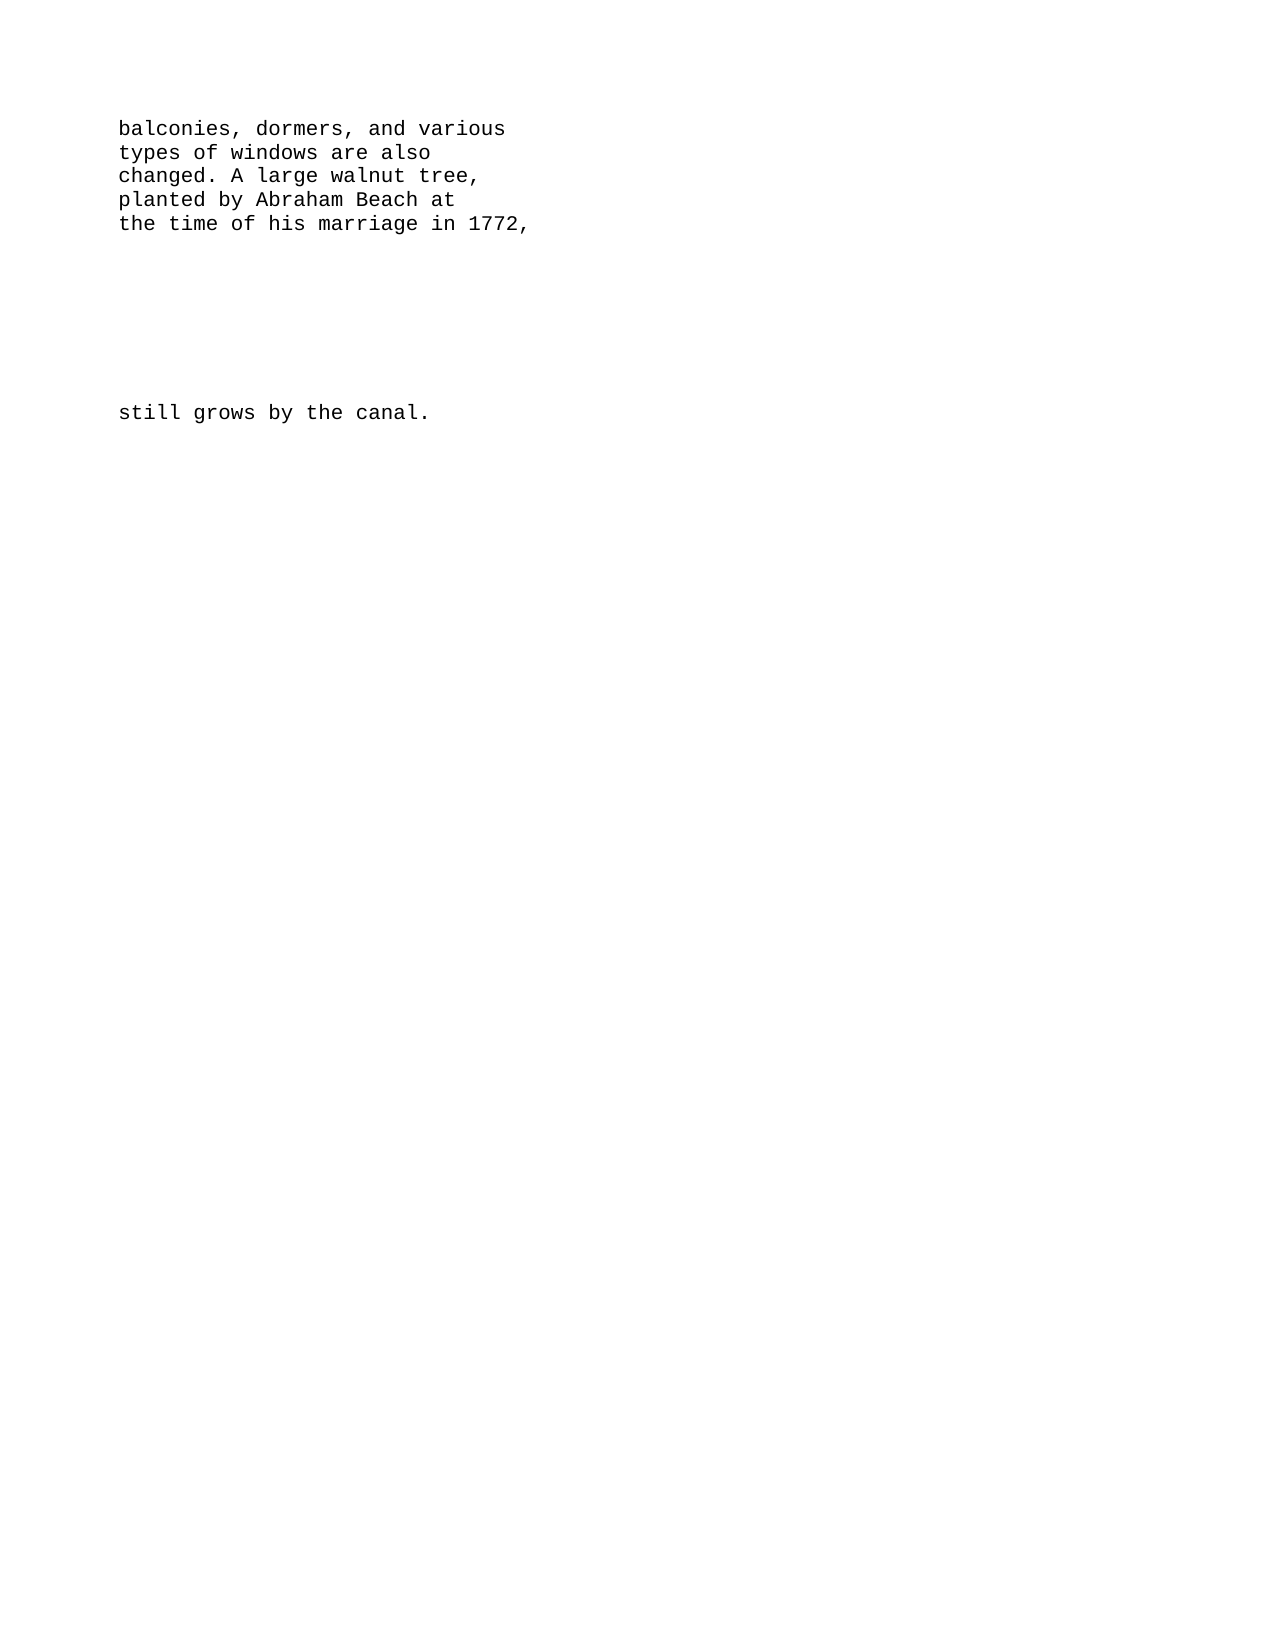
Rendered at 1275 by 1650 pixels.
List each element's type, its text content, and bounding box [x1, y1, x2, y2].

text types of windows are also [118, 142, 1157, 165]
text changed. A large walnut tree, [118, 165, 1157, 189]
text still grows by the canal. [118, 402, 1157, 426]
text the time of his marriage in 1772, [118, 213, 1157, 236]
text balconies, dormers, and various [118, 118, 1157, 142]
text planted by Abraham Beach at [118, 189, 1157, 213]
